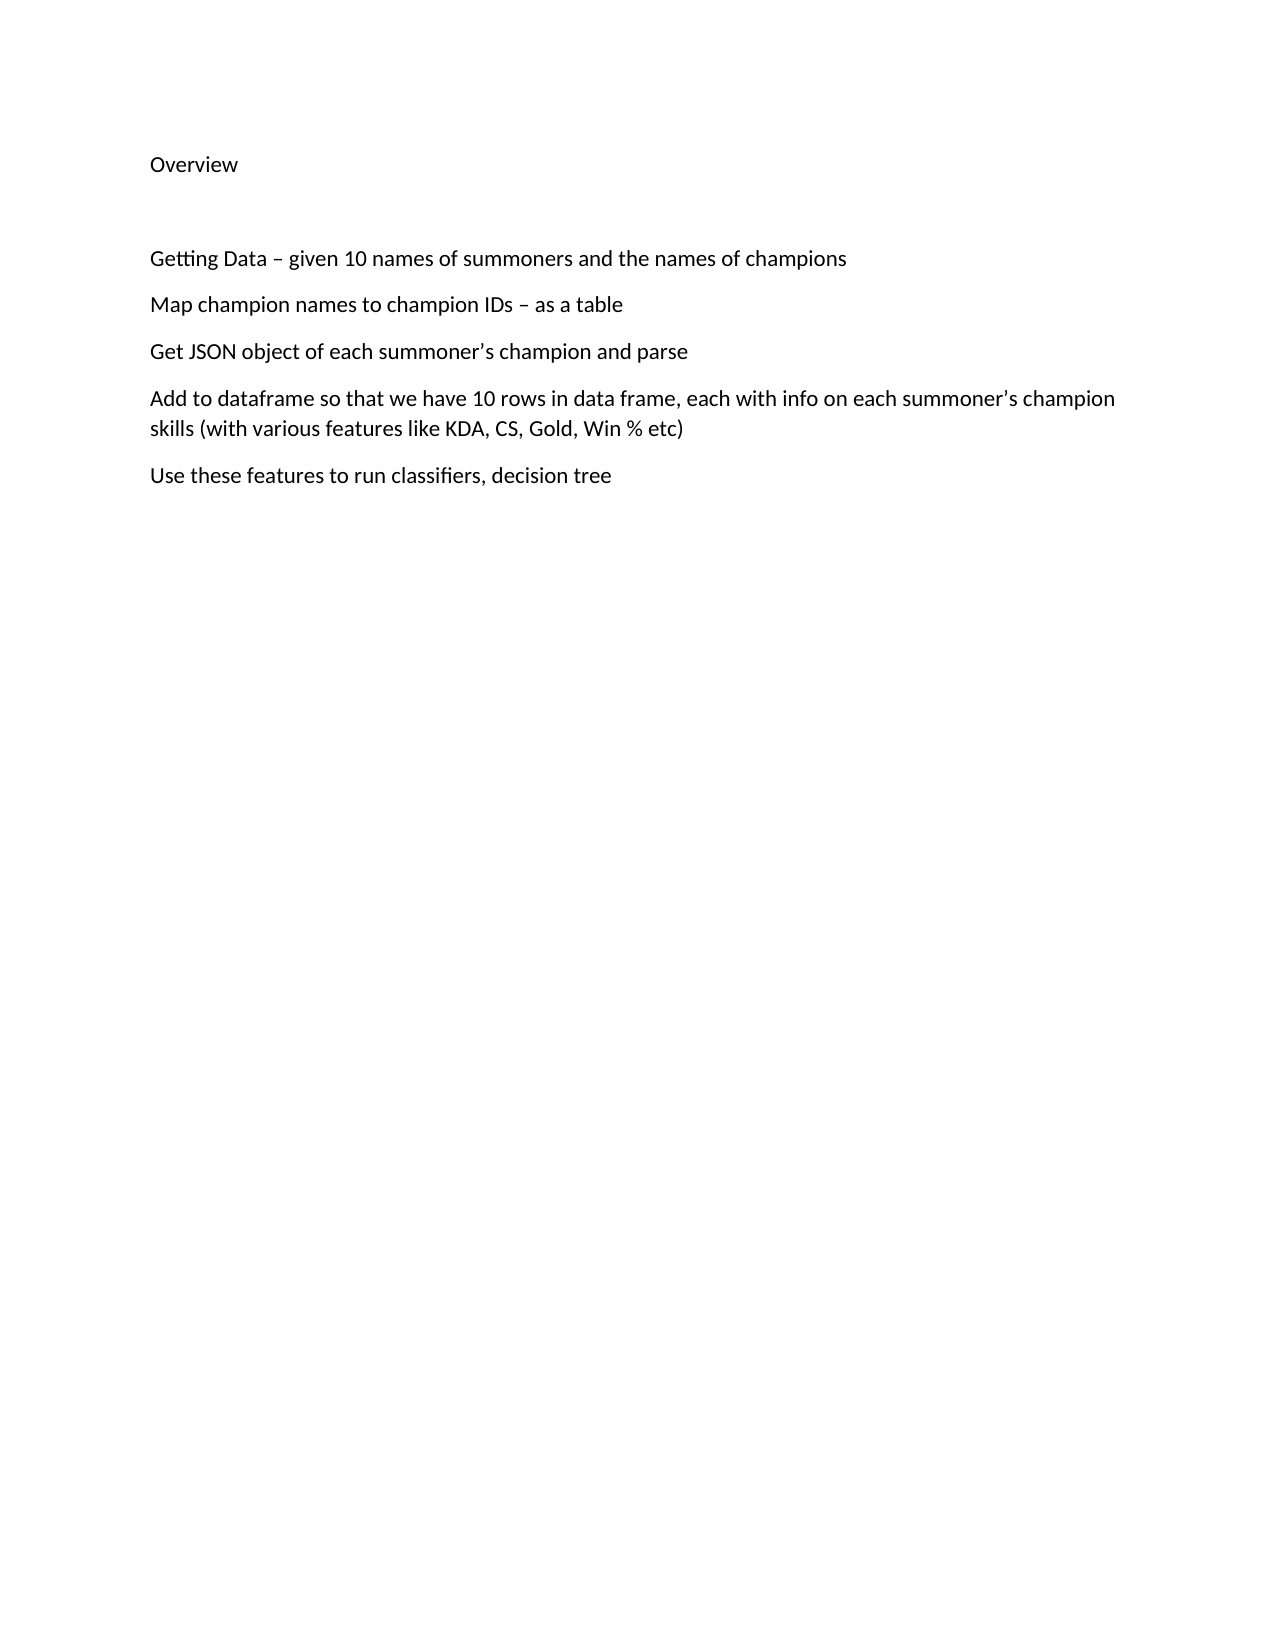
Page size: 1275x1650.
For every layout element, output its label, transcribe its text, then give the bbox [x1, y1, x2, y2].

text Getting Data – given 10 names of summoners and the names of champions [150, 244, 1125, 272]
text Overview [150, 150, 1125, 178]
text Use these features to run classifiers, decision tree [150, 461, 1125, 489]
text Map champion names to champion IDs – as a table [150, 291, 1125, 319]
text Get JSON object of each summoner’s champion and parse [150, 337, 1125, 366]
text Add to dataframe so that we have 10 rows in data frame, each with info on each summoner’s champion skills (with various features like KDA, CS, Gold, Win % etc) [150, 384, 1125, 443]
